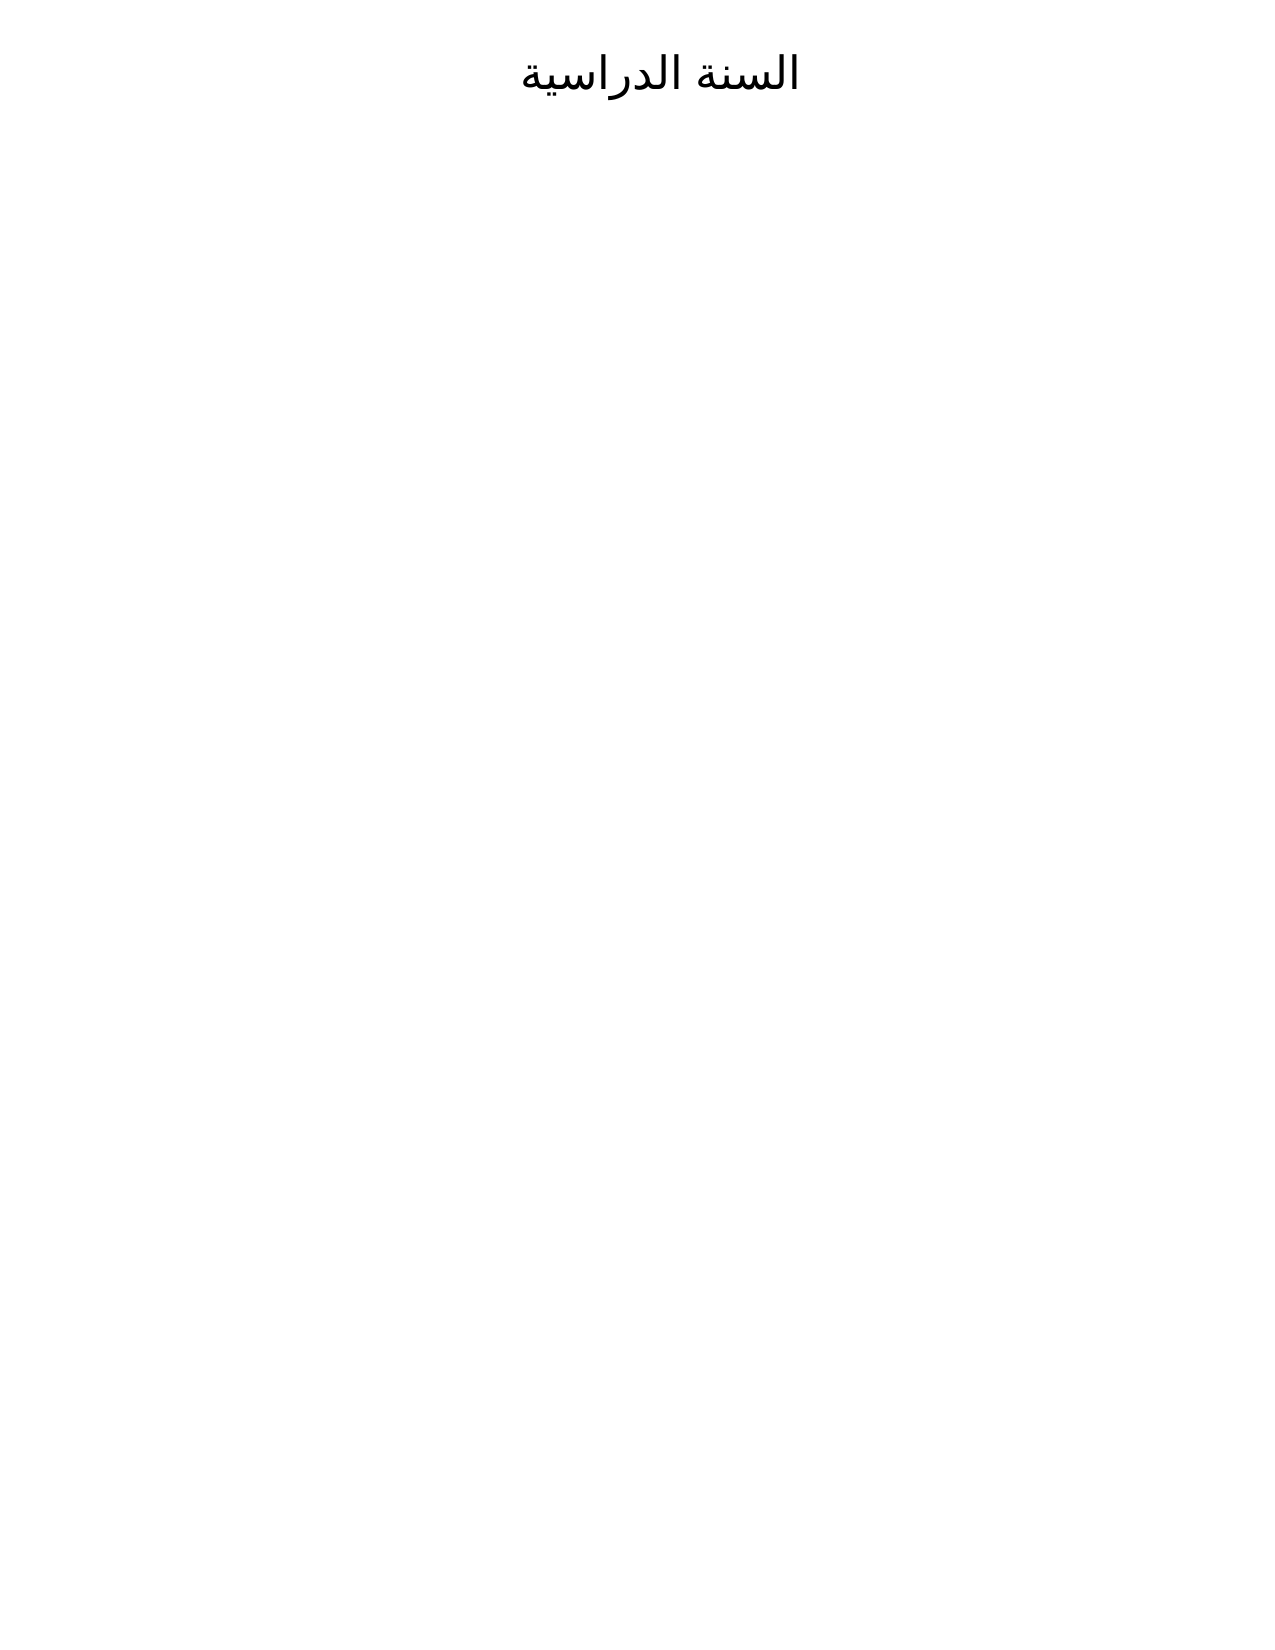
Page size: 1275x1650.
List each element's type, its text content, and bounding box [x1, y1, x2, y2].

text السنة الدراسية [84, 47, 1237, 99]
